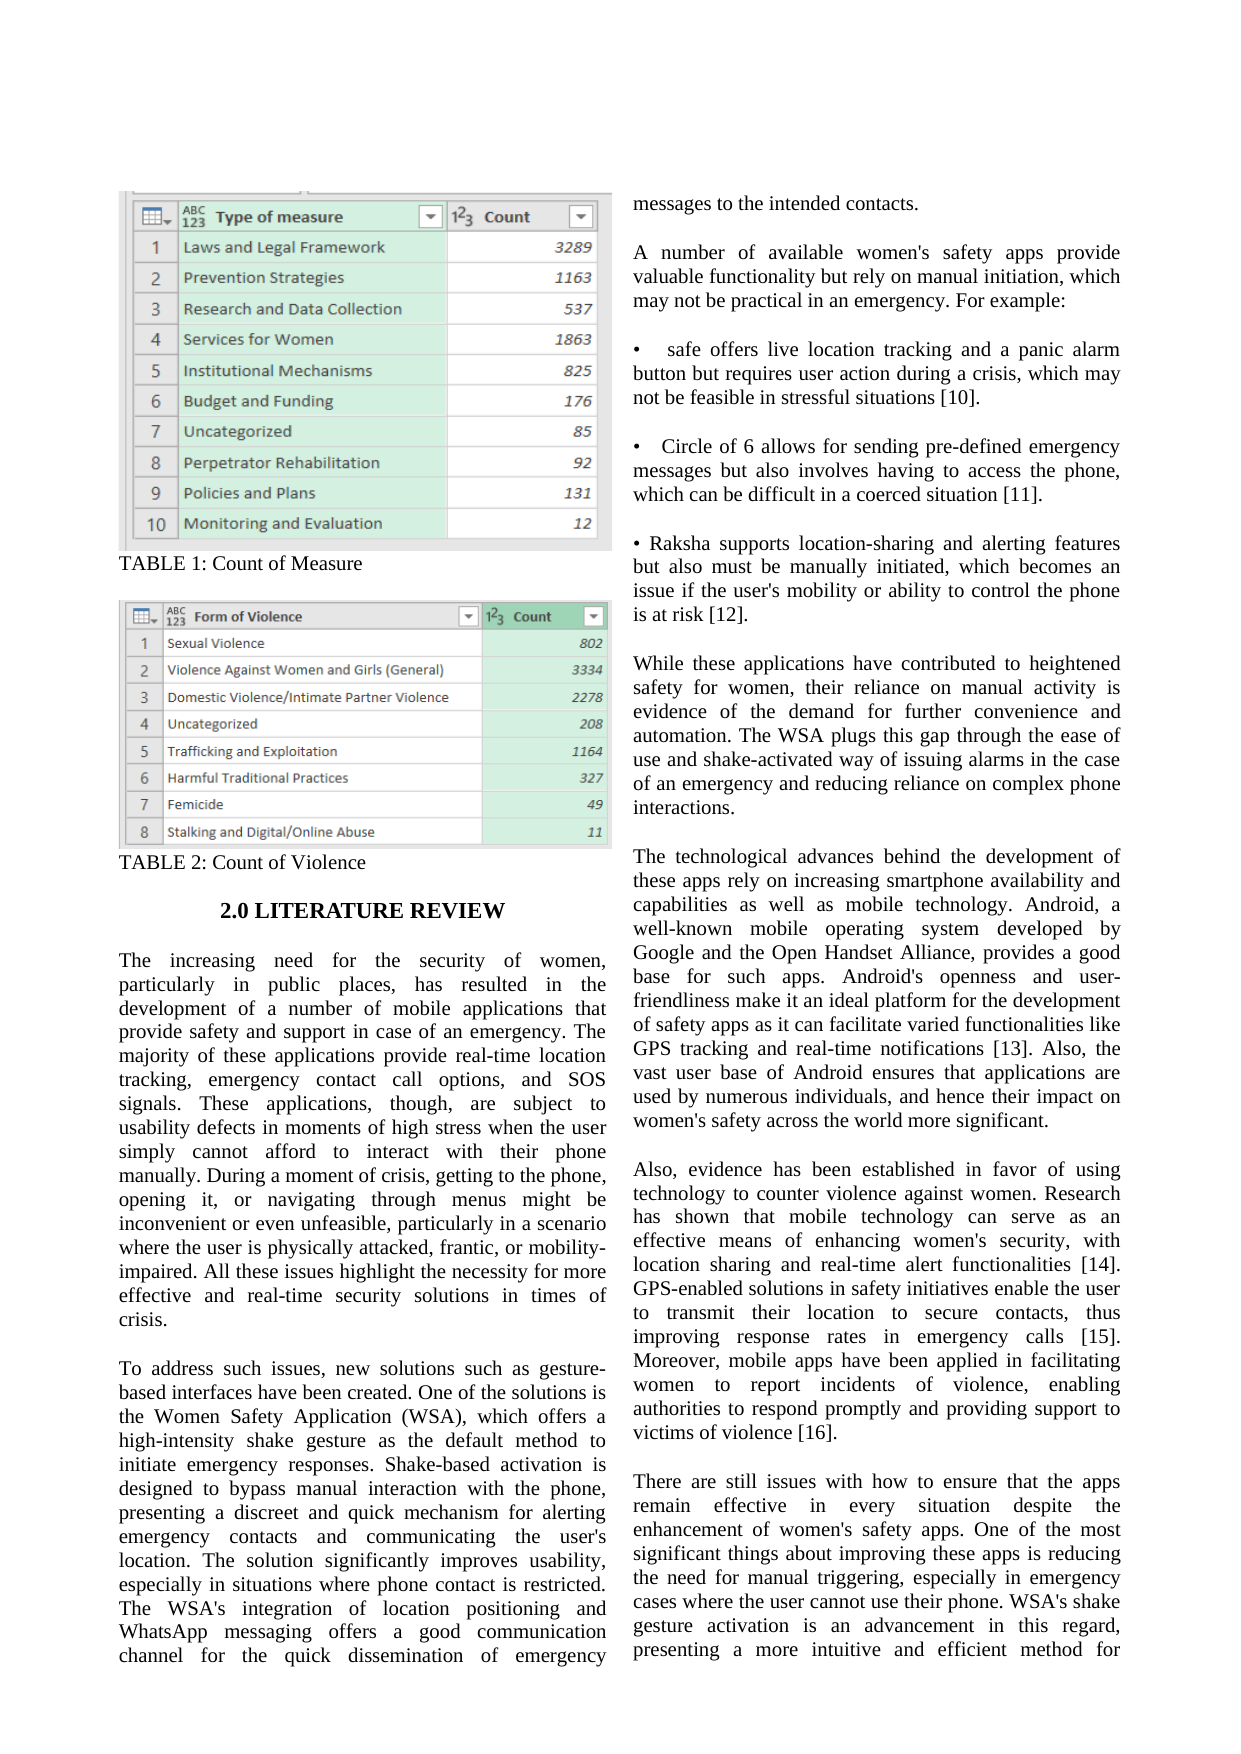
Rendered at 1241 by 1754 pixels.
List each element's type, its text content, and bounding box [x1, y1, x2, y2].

text The increasing need for the security of women, particularly in public places, has resulted in the development of a number of mobile applications that provide safety and support in case of an emergency. The majority of these applications provide real-time location tracking, emergency contact call options, and SOS signals. These applications, though, are subject to usability defects in moments of high stress when the user simply cannot afford to interact with their phone manually. During a moment of crisis, getting to the phone, opening it, or navigating through menus might be inconvenient or even unfeasible, particularly in a scenario where the user is physically attacked, frantic, or mobility-impaired. All these issues highlight the necessity for more effective and real-time security solutions in times of crisis. [118, 948, 607, 1331]
text The technological advances behind the development of these apps rely on increasing smartphone availability and capabilities as well as mobile technology. Android, a well-known mobile operating system developed by Google and the Open Handset Alliance, provides a good base for such apps. Android's openness and user-friendliness make it an ideal platform for the development of safety apps as it can facilitate varied functionalities like GPS tracking and real-time notifications [13]. Also, the vast user base of Android ensures that applications are used by numerous individuals, and hence their impact on women's safety across the world more significant. [633, 844, 1121, 1132]
text To address such issues, new solutions such as gesture-based interfaces have been created. One of the solutions is the Women Safety Application (WSA), which offers a high-intensity shake gesture as the default method to initiate emergency responses. Shake-based activation is designed to bypass manual interaction with the phone, presenting a discreet and quick mechanism for alerting emergency contacts and communicating the user's location. The solution significantly improves usability, especially in situations where phone contact is restricted. The WSA's integration of location positioning and WhatsApp messaging offers a good communication channel for the quick dissemination of emergency messages to the intended contacts. [118, 1356, 607, 1668]
text • Raksha supports location-sharing and alerting features but also must be manually initiated, which becomes an issue if the user's mobility or ability to control the phone is at risk [12]. [633, 531, 1121, 627]
picture [118, 191, 613, 551]
text 2.0 LITERATURE REVIEW [118, 899, 607, 923]
text TABLE 1: Count of Measure [118, 551, 606, 575]
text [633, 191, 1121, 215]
text While these applications have contributed to heightened safety for women, their reliance on manual activity is evidence of the demand for further convenience and automation. The WSA plugs this gap through the ease of use and shake-activated way of issuing alarms in the case of an emergency and reducing reliance on complex phone interactions. [633, 652, 1121, 819]
text A number of available women's safety apps provide valuable functionality but rely on manual initiation, which may not be practical in an emergency. For example: [633, 240, 1121, 312]
picture [118, 600, 613, 849]
text • Circle of 6 allows for sending pre-defined emergency messages but also involves having to access the phone, which can be difficult in a coerced situation [11]. [633, 434, 1121, 506]
text Also, evidence has been established in favor of using technology to counter violence against women. Research has shown that mobile technology can serve as an effective means of enhancing women's security, with location sharing and real-time alert functionalities [14]. GPS-enabled solutions in safety initiatives enable the user to transmit their location to secure contacts, thus improving response rates in emergency calls [15]. Moreover, mobile apps have been applied in facilitating women to report incidents of violence, enabling authorities to respond promptly and providing support to victims of violence [16]. [633, 1157, 1121, 1444]
text • safe offers live location tracking and a panic alarm button but requires user action during a crisis, which may not be feasible in stressful situations [10]. [633, 337, 1121, 409]
text TABLE 2: Count of Violence [118, 850, 606, 874]
